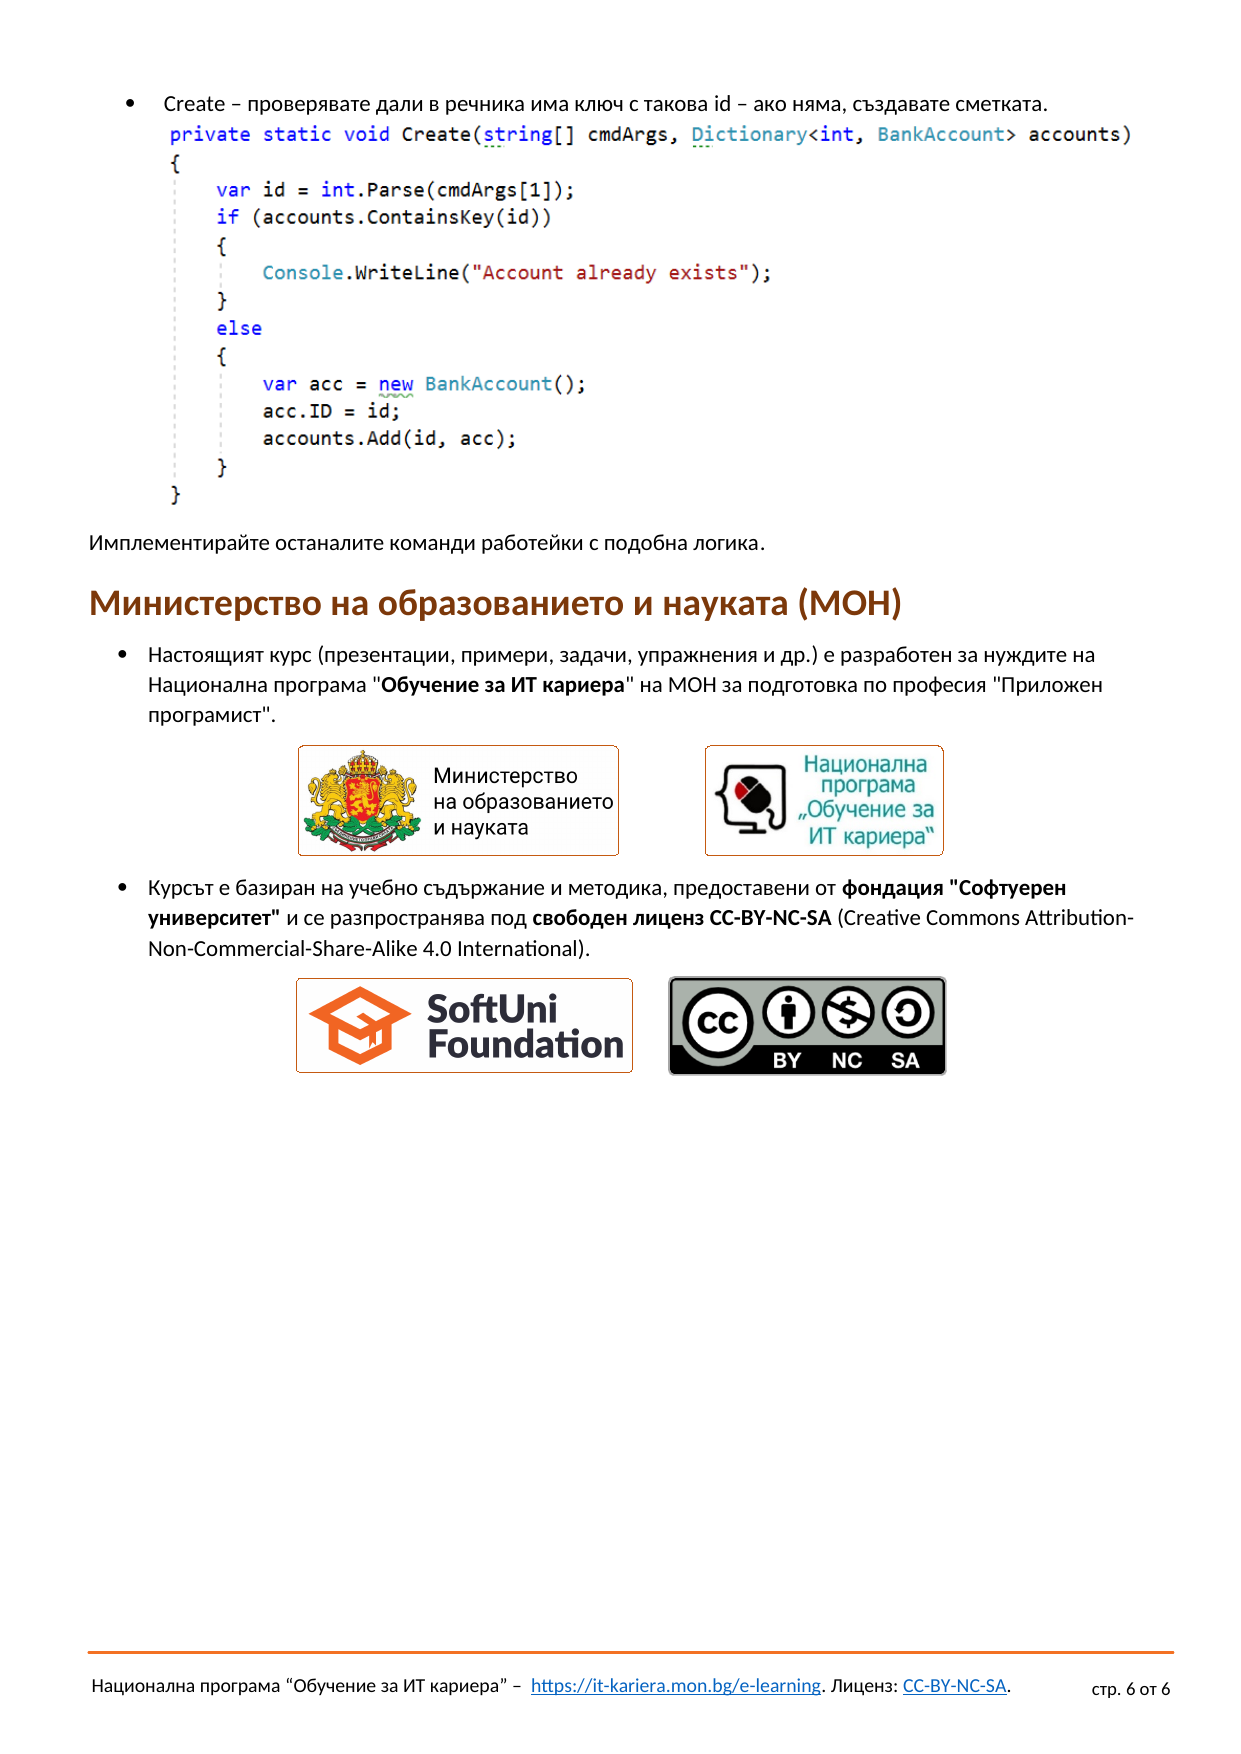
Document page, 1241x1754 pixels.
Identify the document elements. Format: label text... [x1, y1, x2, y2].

subtitle Министерство на образованието и науката (МОН) [89, 579, 1152, 624]
picture [668, 976, 947, 1076]
picture [163, 120, 1135, 511]
picture [299, 745, 619, 855]
picture [706, 745, 943, 856]
text Имплементирайте останалите команди работейки с подобна логика. [89, 528, 1152, 556]
list Курсът е базиран на учебно съдържание и методика, предоставени от фондация "Софтуерен университет" и се разпространява под свободен лиценз CC-BY-NC-SA (Creative Commons Attribution-Non-Commercial-Share-Alike 4.0 International). [118, 873, 1152, 962]
list Настоящият курс (презентации, примери, задачи, упражнения и др.) е разработен за нуждите на Национална програма "Обучение за ИТ кариера" на МОН за подготовка по професия "Приложен програмист". [118, 640, 1152, 728]
picture [296, 978, 633, 1072]
